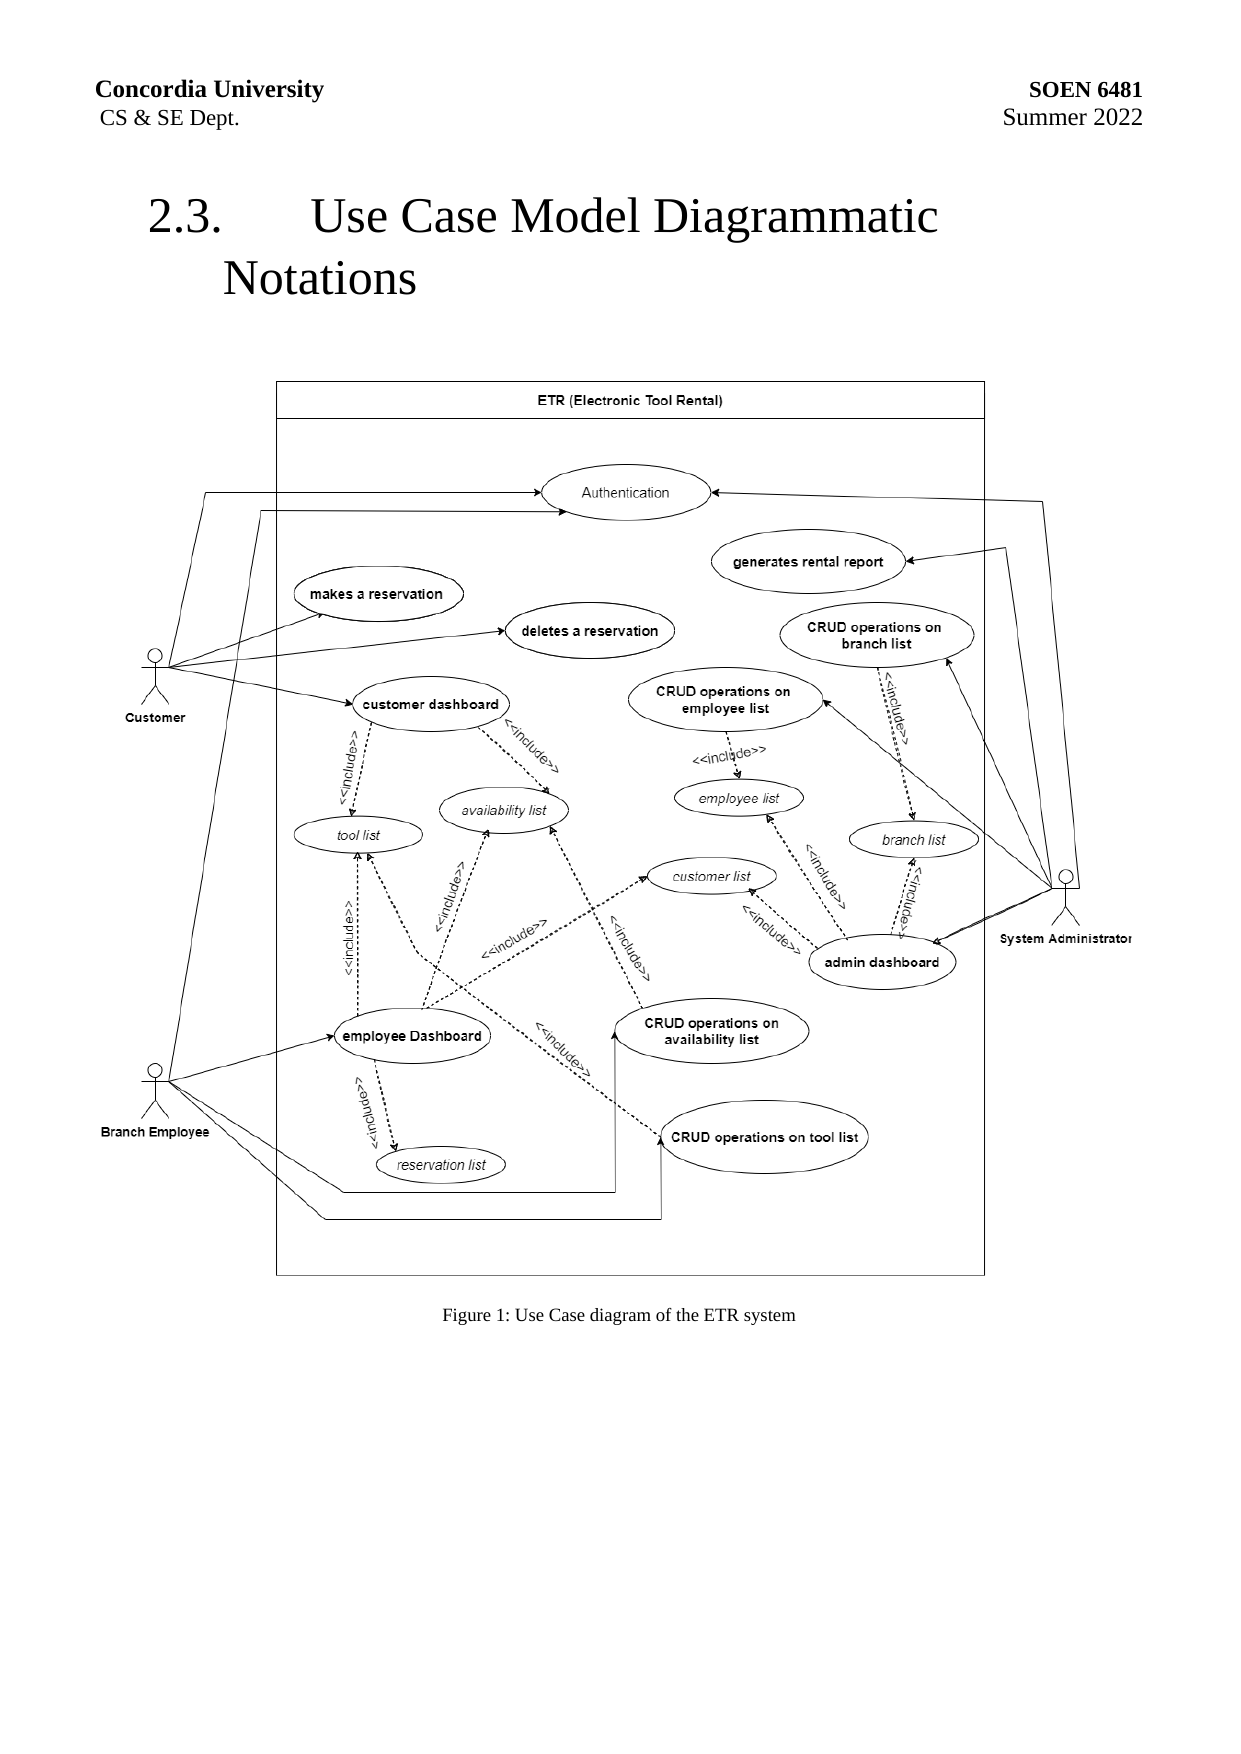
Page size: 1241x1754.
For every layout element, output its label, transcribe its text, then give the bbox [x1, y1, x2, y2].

picture [100, 381, 1132, 1276]
text Figure 1: Use Case diagram of the ETR system [148, 1304, 1090, 1326]
subtitle Use Case Model Diagrammatic Notations [148, 186, 1090, 305]
